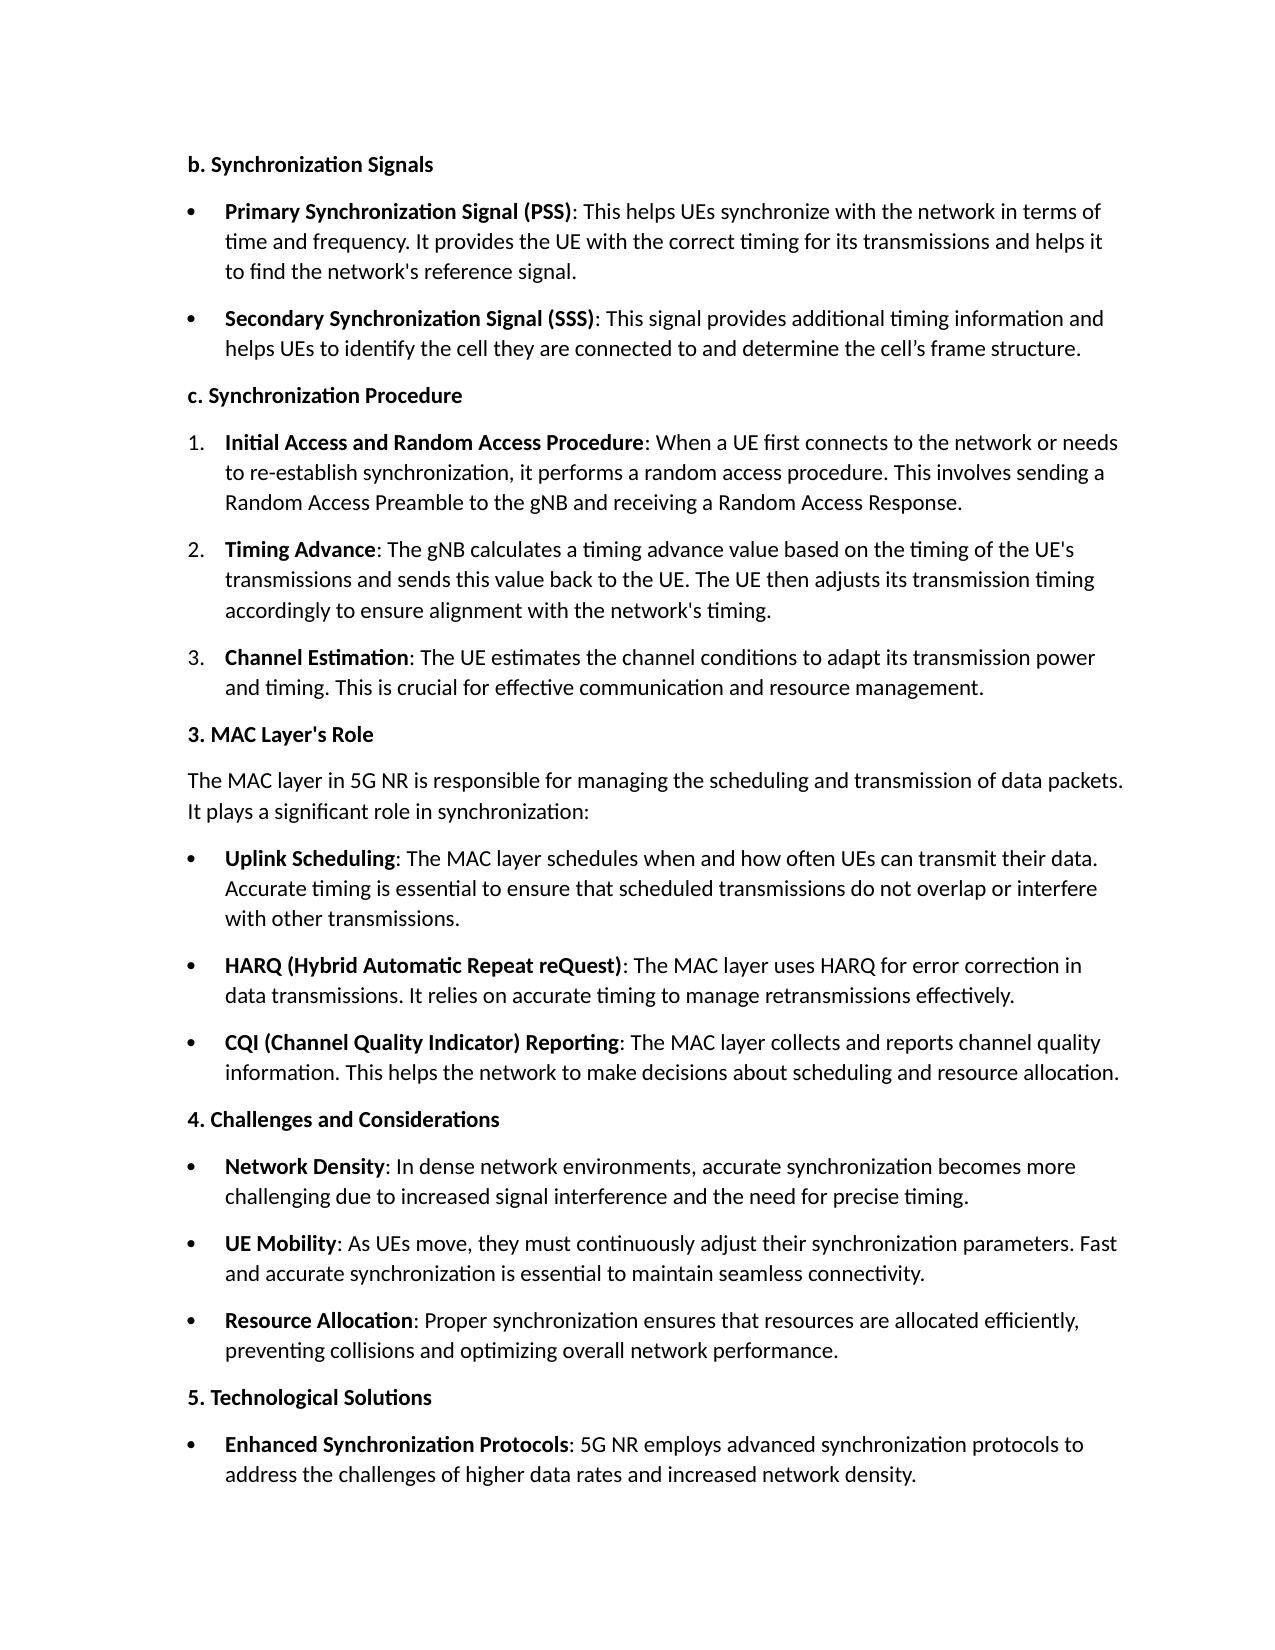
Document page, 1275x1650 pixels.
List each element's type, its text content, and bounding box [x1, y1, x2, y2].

text 4. Challenges and Considerations [187, 1105, 1125, 1133]
list Enhanced Synchronization Protocols: 5G NR employs advanced synchronization protocols to address the challenges of higher data rates and increased network density. [187, 1430, 1125, 1488]
list Channel Estimation: The UE estimates the channel conditions to adapt its transmission power and timing. This is crucial for effective communication and resource management. [187, 643, 1125, 701]
list Network Density: In dense network environments, accurate synchronization becomes more challenging due to increased signal interference and the need for precise timing. [187, 1152, 1125, 1210]
text 3. MAC Layer's Role [187, 720, 1125, 748]
list CQI (Channel Quality Indicator) Reporting: The MAC layer collects and reports channel quality information. This helps the network to make decisions about scheduling and resource allocation. [187, 1028, 1125, 1086]
list Primary Synchronization Signal (PSS): This helps UEs synchronize with the network in terms of time and frequency. It provides the UE with the correct timing for its transmissions and helps it to find the network's reference signal. [187, 197, 1125, 285]
list Timing Advance: The gNB calculates a timing advance value based on the timing of the UE's transmissions and sends this value back to the UE. The UE then adjusts its transmission timing accordingly to ensure alignment with the network's timing. [187, 535, 1125, 624]
list UE Mobility: As UEs move, they must continuously adjust their synchronization parameters. Fast and accurate synchronization is essential to maintain seamless connectivity. [187, 1229, 1125, 1287]
text The MAC layer in 5G NR is responsible for managing the scheduling and transmission of data packets. It plays a significant role in synchronization: [187, 767, 1125, 825]
list Secondary Synchronization Signal (SSS): This signal provides additional timing information and helps UEs to identify the cell they are connected to and determine the cell’s frame structure. [187, 304, 1125, 362]
text c. Synchronization Procedure [187, 381, 1125, 409]
list Uplink Scheduling: The MAC layer schedules when and how often UEs can transmit their data. Accurate timing is essential to ensure that scheduled transmissions do not overlap or interfere with other transmissions. [187, 844, 1125, 932]
list Resource Allocation: Proper synchronization ensures that resources are allocated efficiently, preventing collisions and optimizing overall network performance. [187, 1306, 1125, 1364]
text 5. Technological Solutions [187, 1383, 1125, 1411]
list HARQ (Hybrid Automatic Repeat reQuest): The MAC layer uses HARQ for error correction in data transmissions. It relies on accurate timing to manage retransmissions effectively. [187, 951, 1125, 1009]
text b. Synchronization Signals [187, 150, 1125, 178]
list Initial Access and Random Access Procedure: When a UE first connects to the network or needs to re-establish synchronization, it performs a random access procedure. This involves sending a Random Access Preamble to the gNB and receiving a Random Access Response. [187, 428, 1125, 517]
